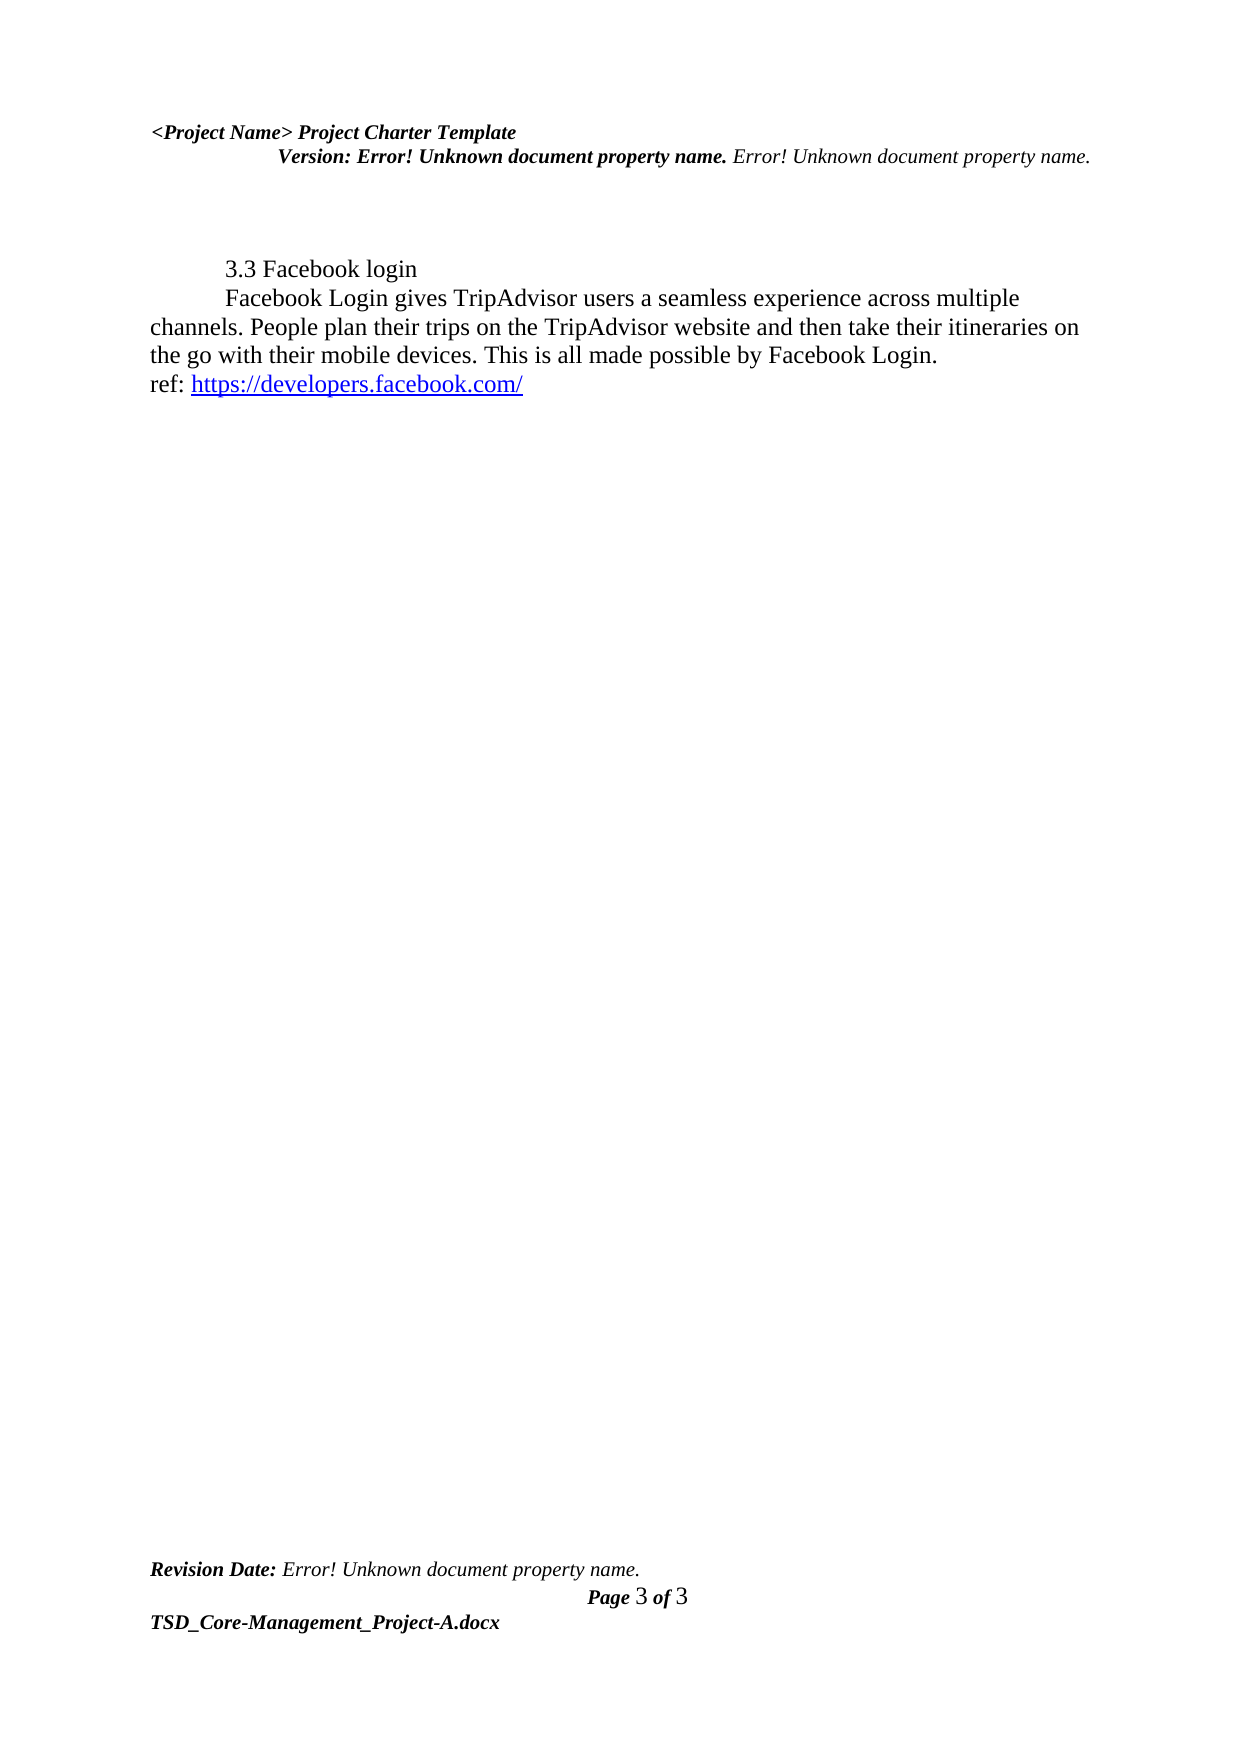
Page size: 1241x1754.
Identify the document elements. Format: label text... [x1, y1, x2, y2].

text 3.3 Facebook login [150, 254, 1096, 283]
text Facebook Login gives TripAdvisor users a seamless experience across multiple channels. People plan their trips on the TripAdvisor website and then take their itineraries on the go with their mobile devices. This is all made possible by Facebook Login. [150, 283, 1096, 369]
text ref: https://developers.facebook.com/ [150, 369, 1096, 398]
